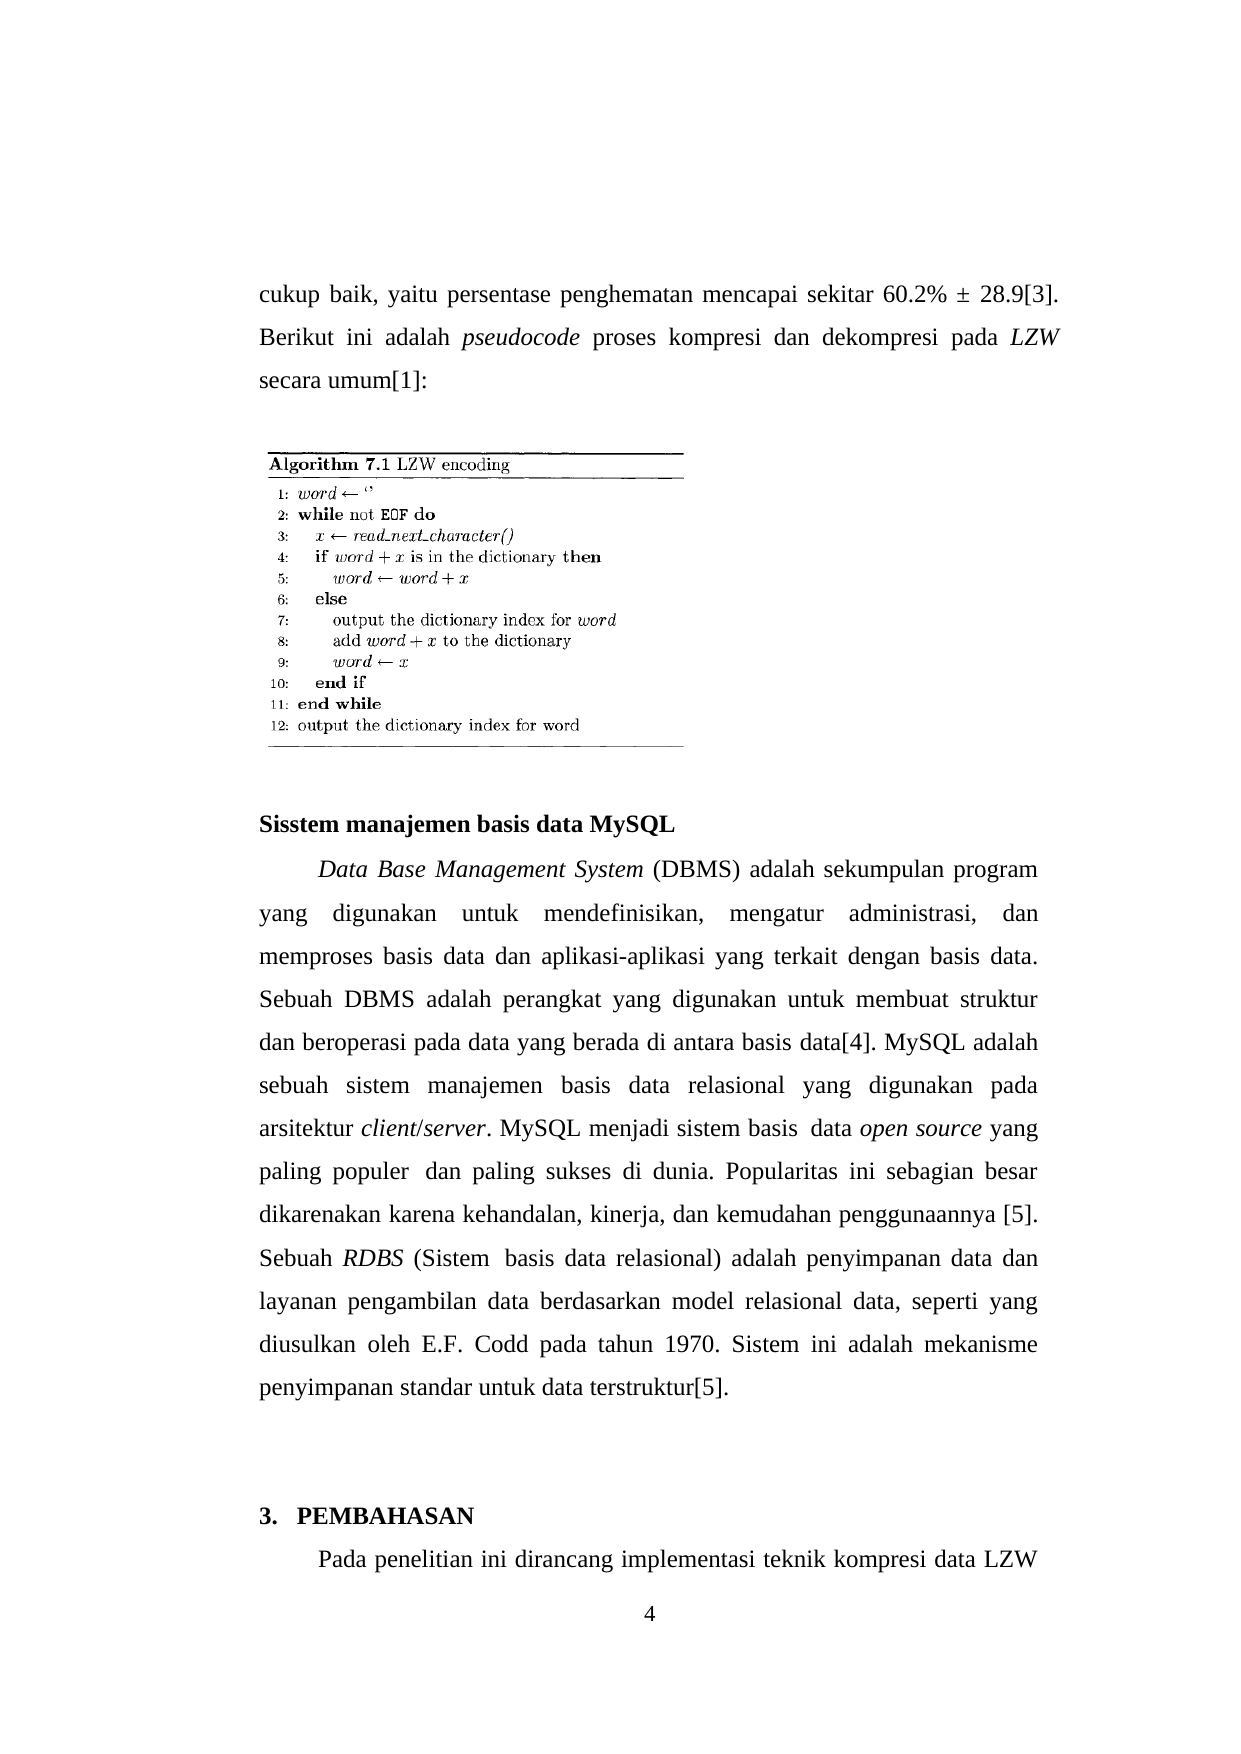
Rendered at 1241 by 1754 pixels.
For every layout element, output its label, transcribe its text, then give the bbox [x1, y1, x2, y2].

text Sisstem manajemen basis data MySQL [236, 809, 1038, 837]
picture [267, 452, 684, 747]
text cukup baik, yaitu persentase penghematan mencapai sekitar 60.2% ± 28.9[3]. Berikut ini adalah pseudocode proses kompresi dan dekompresi pada LZW secara umum[1]: [259, 279, 1059, 394]
text Data Base Management System (DBMS) adalah sekumpulan program yang digunakan untuk mendefinisikan, mengatur administrasi, dan memproses basis data dan aplikasi-aplikasi yang terkait dengan basis data. Sebuah DBMS adalah perangkat yang digunakan untuk membuat struktur dan beroperasi pada data yang berada di antara basis data[4]. MySQL adalah sebuah sistem manajemen basis data relasional yang digunakan pada arsitektur client/server. MySQL menjadi sistem basis data open source yang paling populer dan paling sukses di dunia. Popularitas ini sebagian besar dikarenakan karena kehandalan, kinerja, dan kemudahan penggunaannya [5]. Sebuah RDBS (Sistem basis data relasional) adalah penyimpanan data dan layanan pengambilan data berdasarkan model relasional data, seperti yang diusulkan oleh E.F. Codd pada tahun 1970. Sistem ini adalah mekanisme penyimpanan standar untuk data terstruktur[5]. [259, 854, 1038, 1401]
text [259, 1544, 1038, 1573]
subtitle PEMBAHASAN [259, 1501, 1063, 1530]
